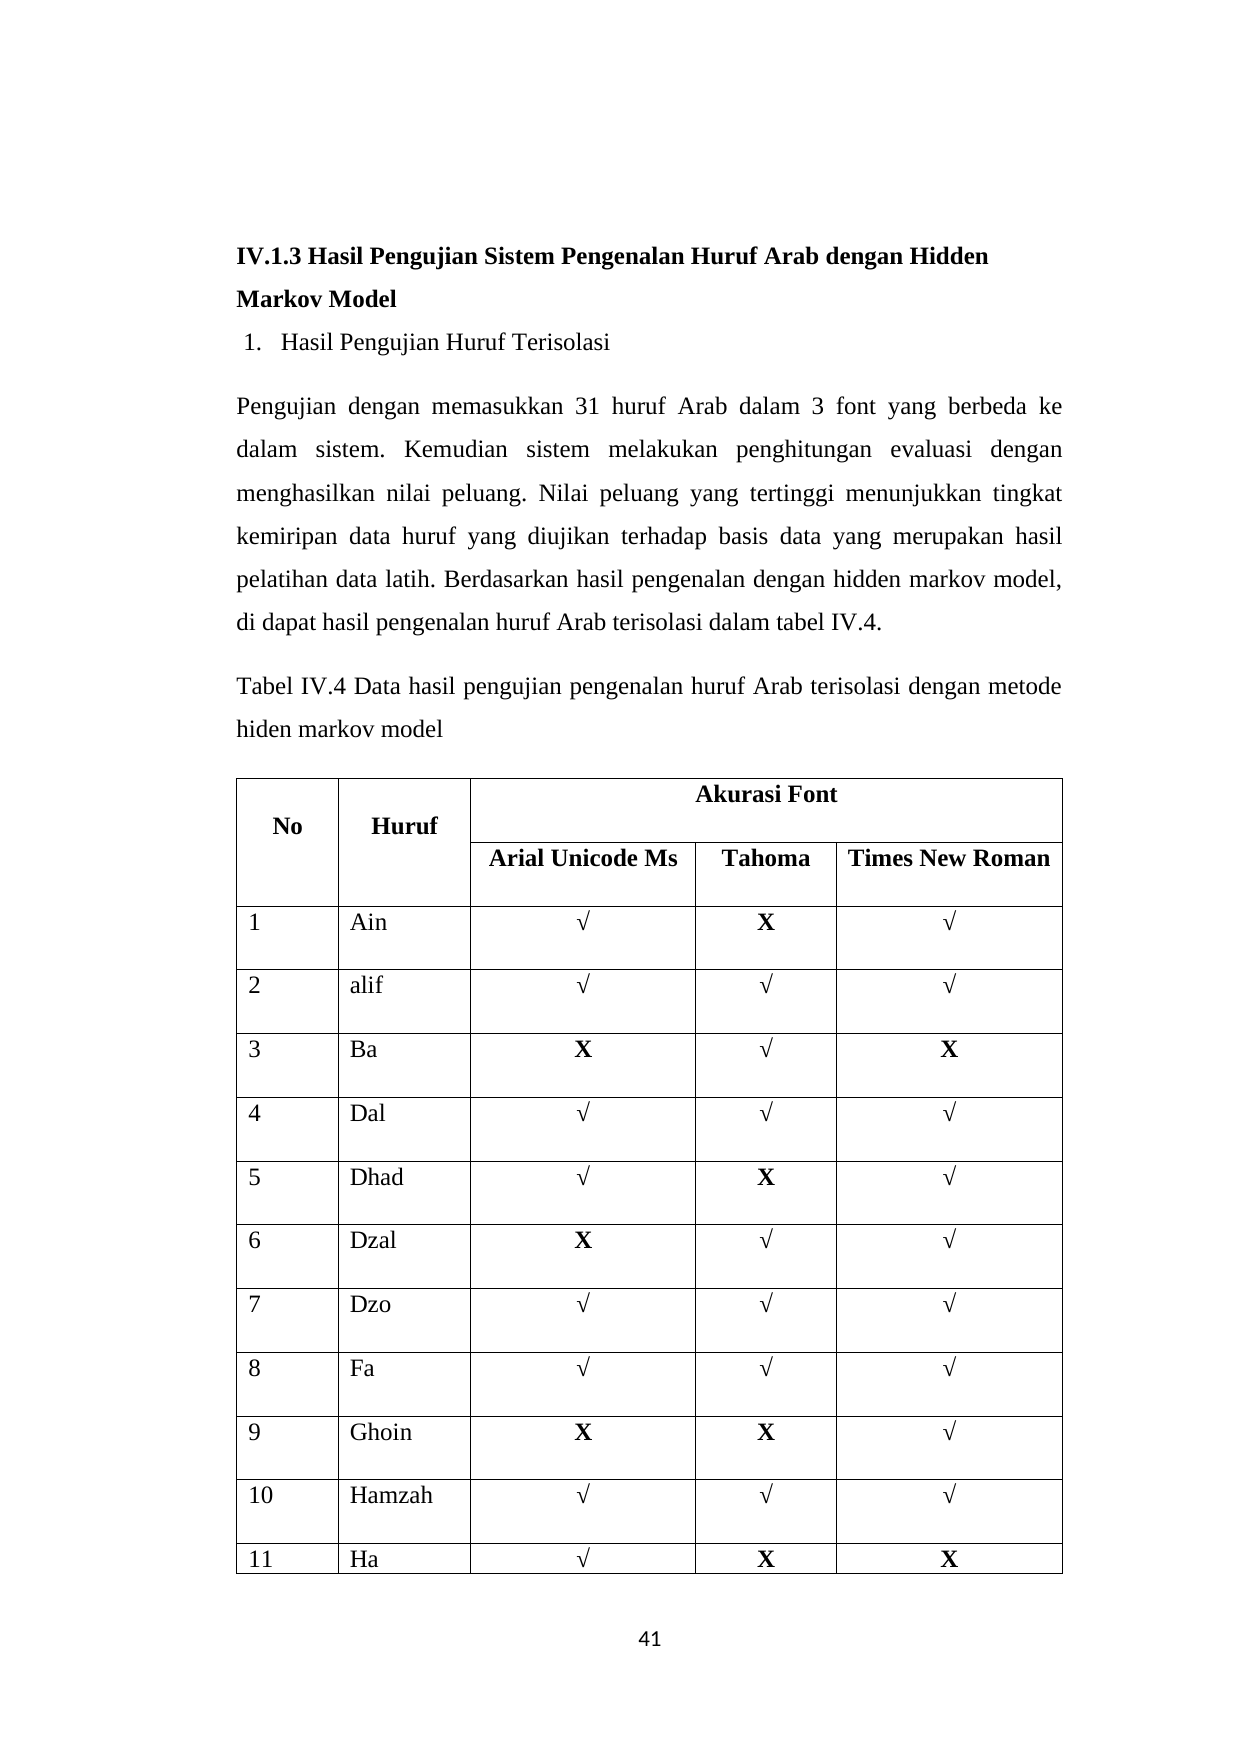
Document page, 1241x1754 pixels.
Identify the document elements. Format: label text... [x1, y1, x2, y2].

table_cell Ha [339, 1544, 470, 1573]
table_cell 10 [237, 1480, 338, 1543]
table_cell √ [696, 1480, 836, 1543]
table_cell √ [471, 1353, 695, 1416]
table_cell Tahoma [696, 843, 836, 906]
table_cell Ba [339, 1034, 470, 1097]
table_cell √ [696, 1289, 836, 1352]
text Pengujian dengan memasukkan 31 huruf Arab dalam 3 font yang berbeda ke dalam sistem. Kemudian sistem melakukan penghitungan evaluasi dengan menghasilkan nilai peluang. Nilai peluang yang tertinggi menunjukkan tingkat kemiripan data huruf yang diujikan terhadap basis data yang merupakan hasil pelatihan data latih. Berdasarkan hasil pengenalan dengan hidden markov model, di dapat hasil pengenalan huruf Arab terisolasi dalam tabel IV.4. [236, 391, 1063, 636]
table_cell Dal [339, 1098, 470, 1161]
table_cell X [696, 1417, 836, 1479]
table_cell X [471, 1225, 695, 1288]
table_cell √ [696, 1098, 836, 1161]
table_cell 11 [237, 1544, 338, 1573]
table_cell 1 [237, 907, 338, 969]
table_cell √ [696, 970, 836, 1033]
table_cell √ [471, 1098, 695, 1161]
table_cell √ [837, 907, 1062, 969]
table_cell √ [471, 907, 695, 969]
table_header Akurasi Font [471, 779, 1062, 842]
table_cell X [837, 1034, 1062, 1097]
table_cell 6 [237, 1225, 338, 1288]
table_cell √ [471, 1544, 695, 1573]
table_cell Dzo [339, 1289, 470, 1352]
table_cell Dzal [339, 1225, 470, 1288]
table_header No [237, 779, 338, 906]
table_cell X [471, 1034, 695, 1097]
table_cell X [696, 1162, 836, 1224]
table_cell √ [837, 1417, 1062, 1479]
table_cell X [471, 1417, 695, 1479]
subtitle IV.1.3 Hasil Pengujian Sistem Pengenalan Huruf Arab dengan Hidden Markov Model [236, 241, 1063, 313]
table_cell X [696, 907, 836, 969]
table_cell Ain [339, 907, 470, 969]
table_cell √ [471, 970, 695, 1033]
table_cell 8 [237, 1353, 338, 1416]
table_cell 5 [237, 1162, 338, 1224]
table_cell √ [696, 1034, 836, 1097]
table_cell Hamzah [339, 1480, 470, 1543]
table_cell Arial Unicode Ms [471, 843, 695, 906]
table_header Huruf [339, 779, 470, 906]
table_cell √ [471, 1480, 695, 1543]
table_cell Dhad [339, 1162, 470, 1224]
table_cell Fa [339, 1353, 470, 1416]
table_cell √ [696, 1353, 836, 1416]
list Hasil Pengujian Huruf Terisolasi [243, 327, 1063, 356]
table_cell √ [837, 970, 1062, 1033]
table_cell √ [837, 1162, 1062, 1224]
table_cell √ [837, 1353, 1062, 1416]
table_cell 3 [237, 1034, 338, 1097]
table_cell √ [837, 1225, 1062, 1288]
table_cell 7 [237, 1289, 338, 1352]
table_cell alif [339, 970, 470, 1033]
table_cell √ [471, 1289, 695, 1352]
text Tabel IV.4 Data hasil pengujian pengenalan huruf Arab terisolasi dengan metode hiden markov model [236, 671, 1063, 743]
table_cell X [837, 1544, 1062, 1573]
table_cell 9 [237, 1417, 338, 1479]
table_cell Times New Roman [837, 843, 1062, 906]
table_cell 2 [237, 970, 338, 1033]
table_cell √ [837, 1480, 1062, 1543]
table_cell Ghoin [339, 1417, 470, 1479]
table_cell √ [837, 1098, 1062, 1161]
table_cell √ [471, 1162, 695, 1224]
table_cell X [696, 1544, 836, 1573]
table_cell √ [696, 1225, 836, 1288]
table_cell 4 [237, 1098, 338, 1161]
table_cell √ [837, 1289, 1062, 1352]
